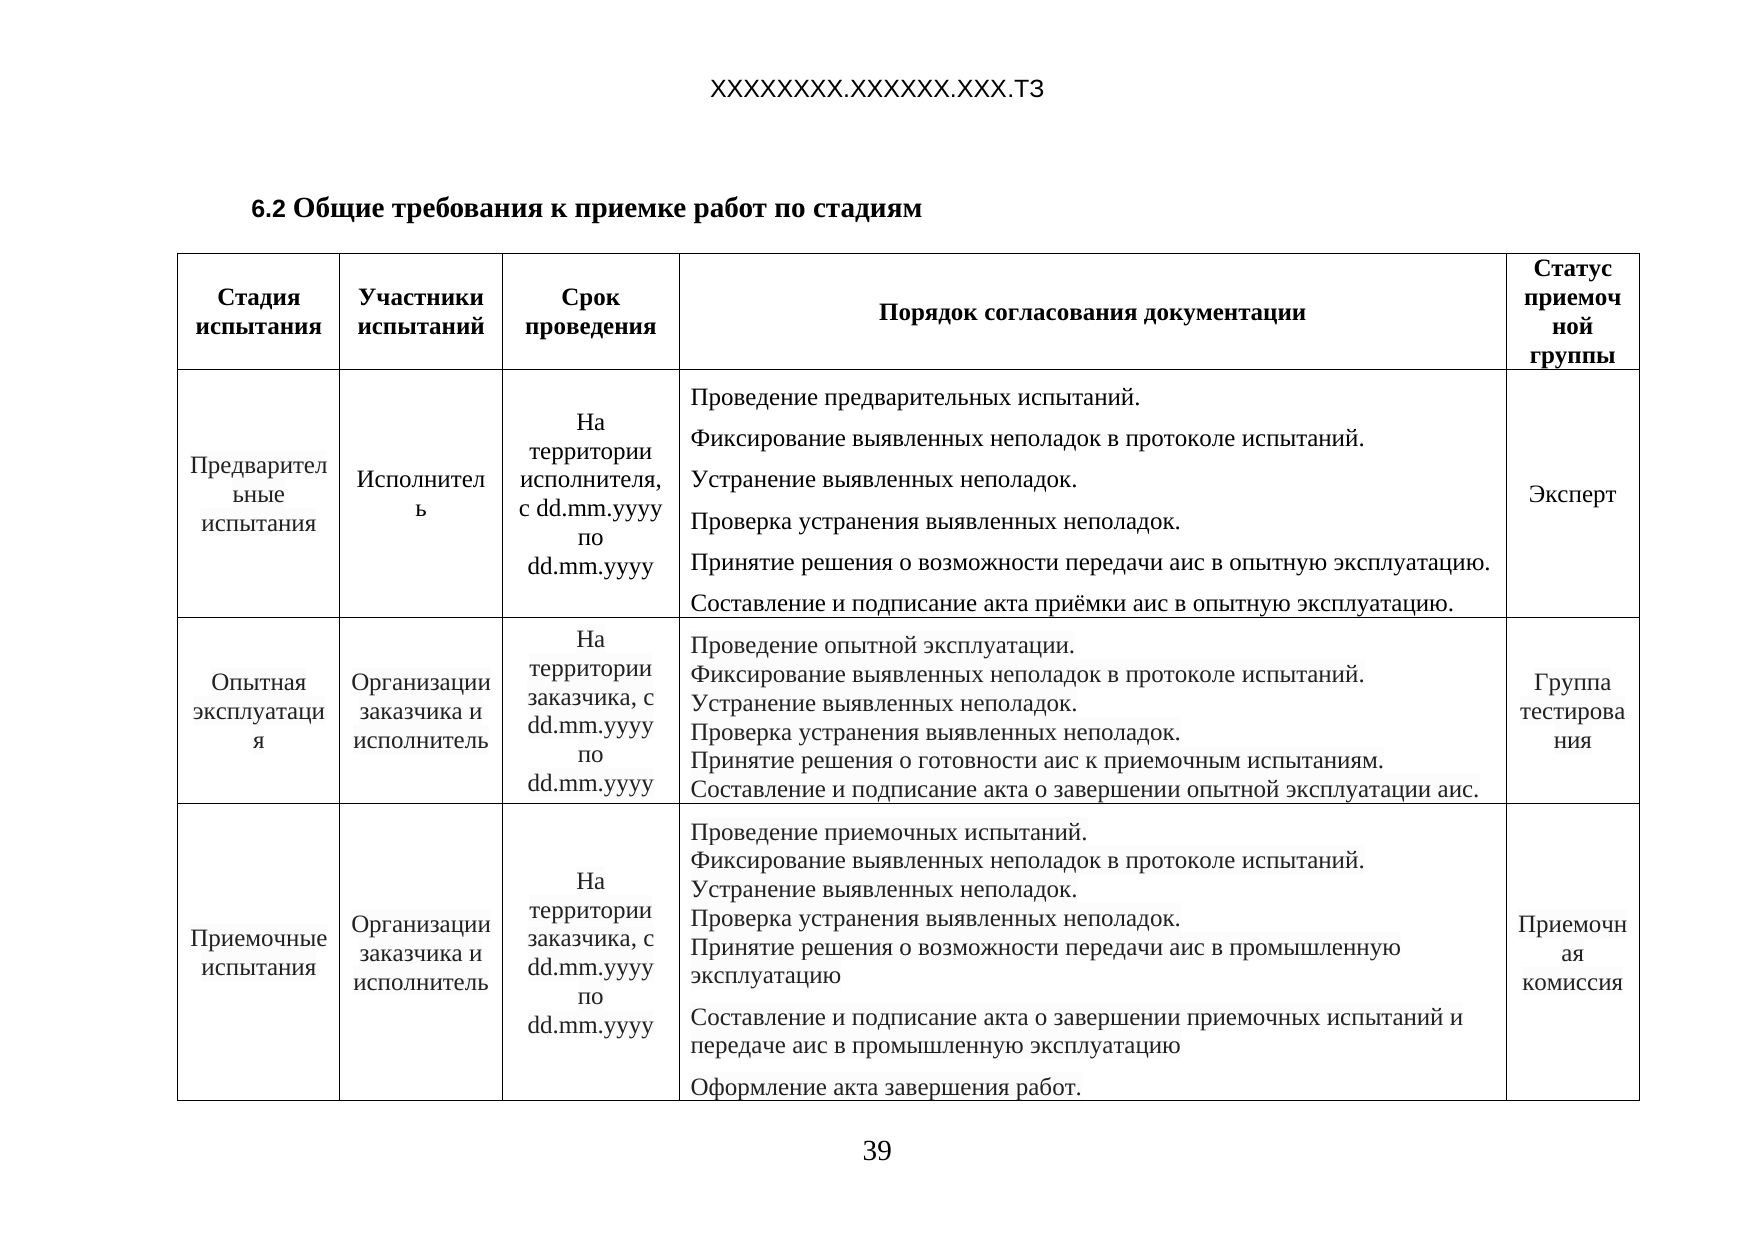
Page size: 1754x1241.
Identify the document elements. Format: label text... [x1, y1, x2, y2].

table_cell Проведение приемочных испытаний. Фиксирование выявленных неполадок в протоколе испытаний. Устранение выявленных неполадок. Проверка устранения выявленных неполадок. Принятие решения о возможности передачи аис в промышленную эксплуатацию Составление и подписание акта о завершении приемочных испытаний и передаче аис в промышленную эксплуатацию Оформление акта завершения работ. [680, 804, 1506, 1100]
table_header Стадия испытания [178, 254, 339, 368]
table_header Участники испытаний [340, 254, 502, 368]
table_header Статус приемочной группы [1507, 254, 1639, 368]
table_cell Опытная эксплуатация [178, 618, 339, 803]
table_cell На территории заказчика, с dd.mm.yyyy по dd.mm.yyyy [503, 618, 679, 803]
table_header Срок проведения [503, 254, 679, 368]
table_cell Организации заказчика и исполнитель [340, 618, 502, 803]
table_cell На территории заказчика, с dd.mm.yyyy по dd.mm.yyyy [503, 804, 679, 1100]
table_cell Проведение опытной эксплуатации. Фиксирование выявленных неполадок в протоколе испытаний. Устранение выявленных неполадок. Проверка устранения выявленных неполадок. Принятие решения о готовности аис к приемочным испытаниям. Составление и подписание акта о завершении опытной эксплуатации аис. [680, 618, 1506, 803]
table_header Порядок согласования документации [680, 254, 1506, 368]
table_cell Приемочная комиссия [1507, 804, 1639, 1100]
table_cell Группа тестирования [1507, 618, 1639, 803]
table_cell На территории исполнителя, с dd.mm.yyyy по dd.mm.yyyy [503, 370, 679, 617]
table_cell Организации заказчика и исполнитель [340, 804, 502, 1100]
text Общие требования к приемке работ по стадиям [177, 190, 1577, 223]
table_cell Эксперт [1507, 370, 1639, 617]
table_cell Приемочные испытания [178, 804, 339, 1100]
table_cell Предварительные испытания [178, 370, 339, 617]
table_cell Проведение предварительных испытаний. Фиксирование выявленных неполадок в протоколе испытаний. Устранение выявленных неполадок. Проверка устранения выявленных неполадок. Принятие решения о возможности передачи аис в опытную эксплуатацию. Составление и подписание акта приёмки аис в опытную эксплуатацию. [680, 370, 1506, 617]
table_cell Исполнитель [340, 370, 502, 617]
